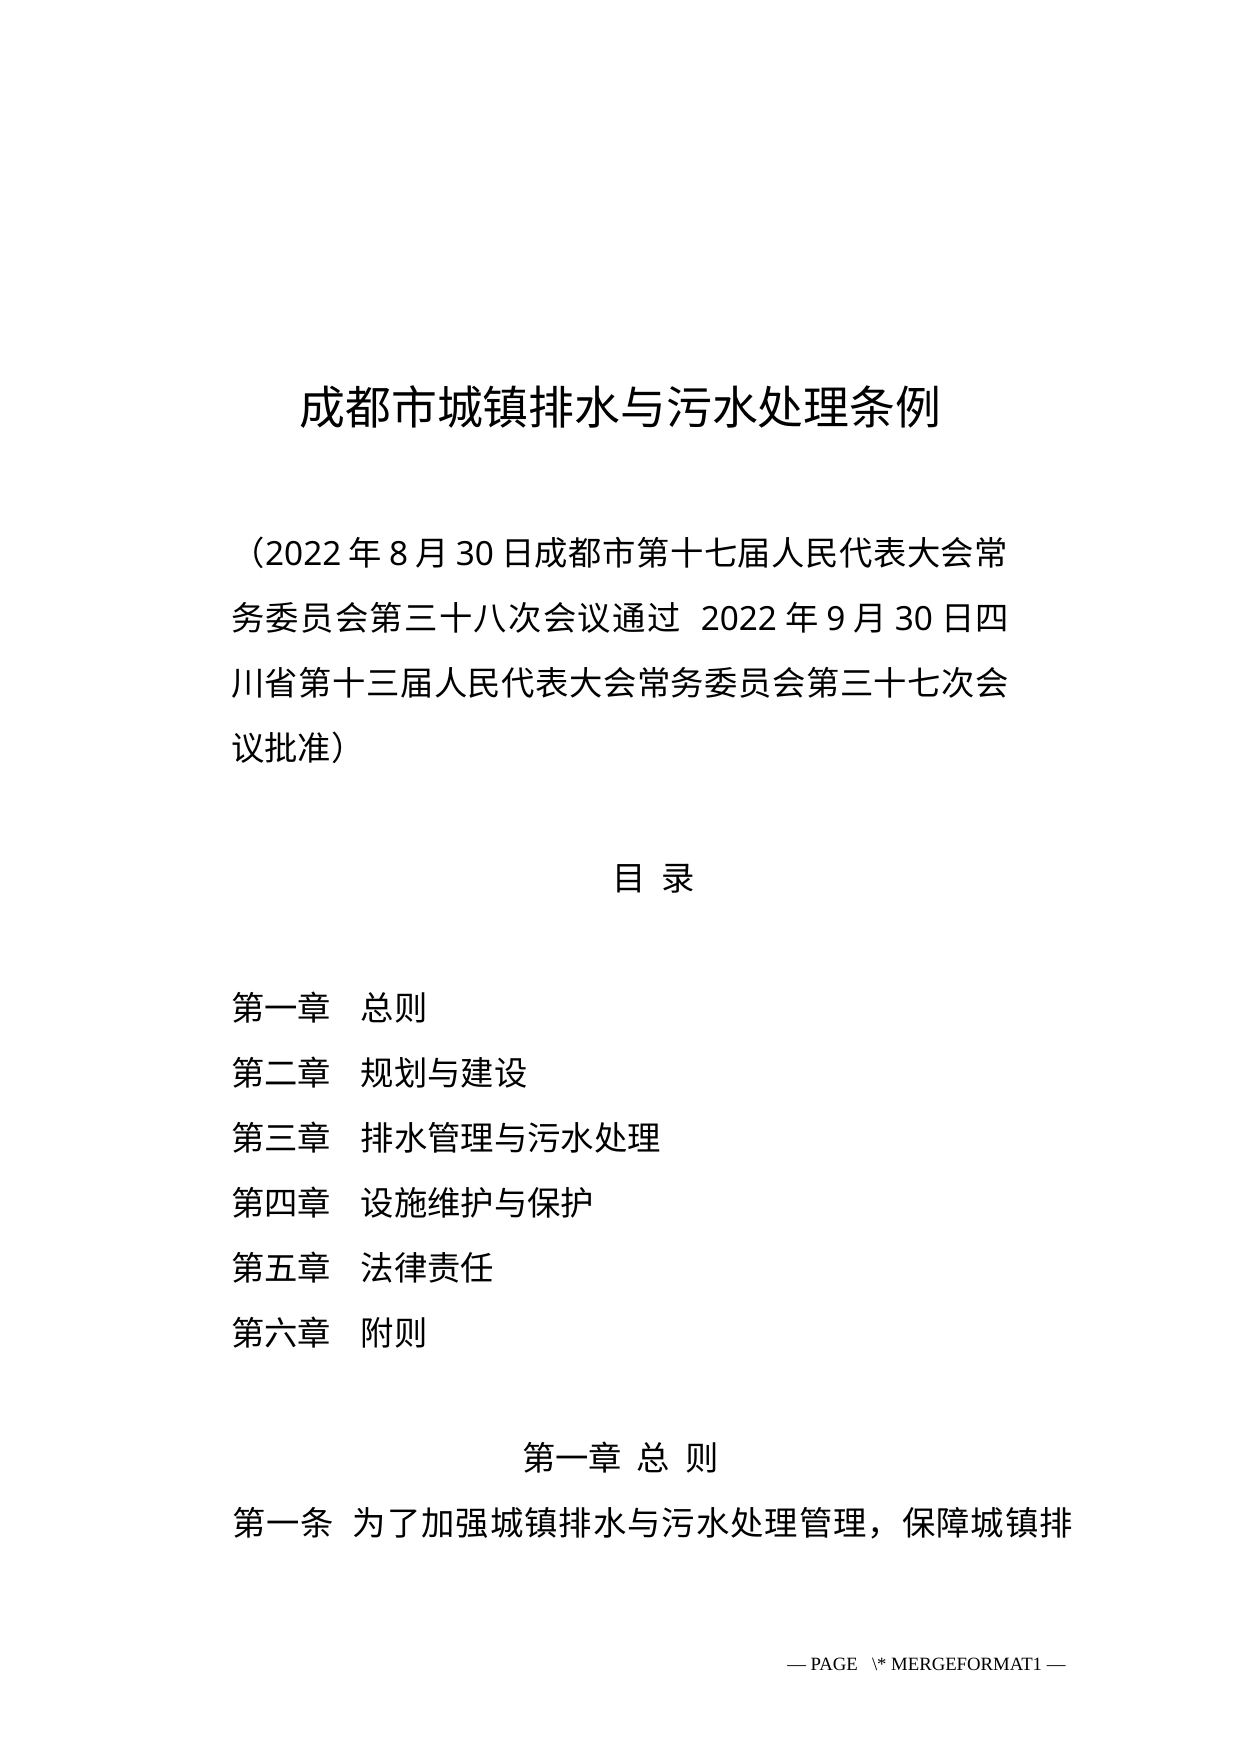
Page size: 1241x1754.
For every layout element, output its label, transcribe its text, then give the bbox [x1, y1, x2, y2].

text 目 录 [165, 843, 1075, 908]
text （2022年8月30日成都市第十七届人民代表大会常务委员会第三十八次会议通过 2022年9月30日四川省第十三届人民代表大会常务委员会第三十七次会议批准） [231, 518, 1009, 778]
text 第五章 法律责任 [231, 1233, 1009, 1298]
text 成都市城镇排水与污水处理条例 [165, 356, 1075, 453]
text 第一章 总则 [231, 973, 1009, 1038]
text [165, 1488, 1075, 1553]
text 第一章 总 则 [165, 1423, 1075, 1488]
text 第六章 附则 [231, 1298, 1009, 1363]
text 第二章 规划与建设 [231, 1038, 1009, 1103]
text 第三章 排水管理与污水处理 [231, 1103, 1009, 1168]
text 第四章 设施维护与保护 [231, 1168, 1009, 1233]
